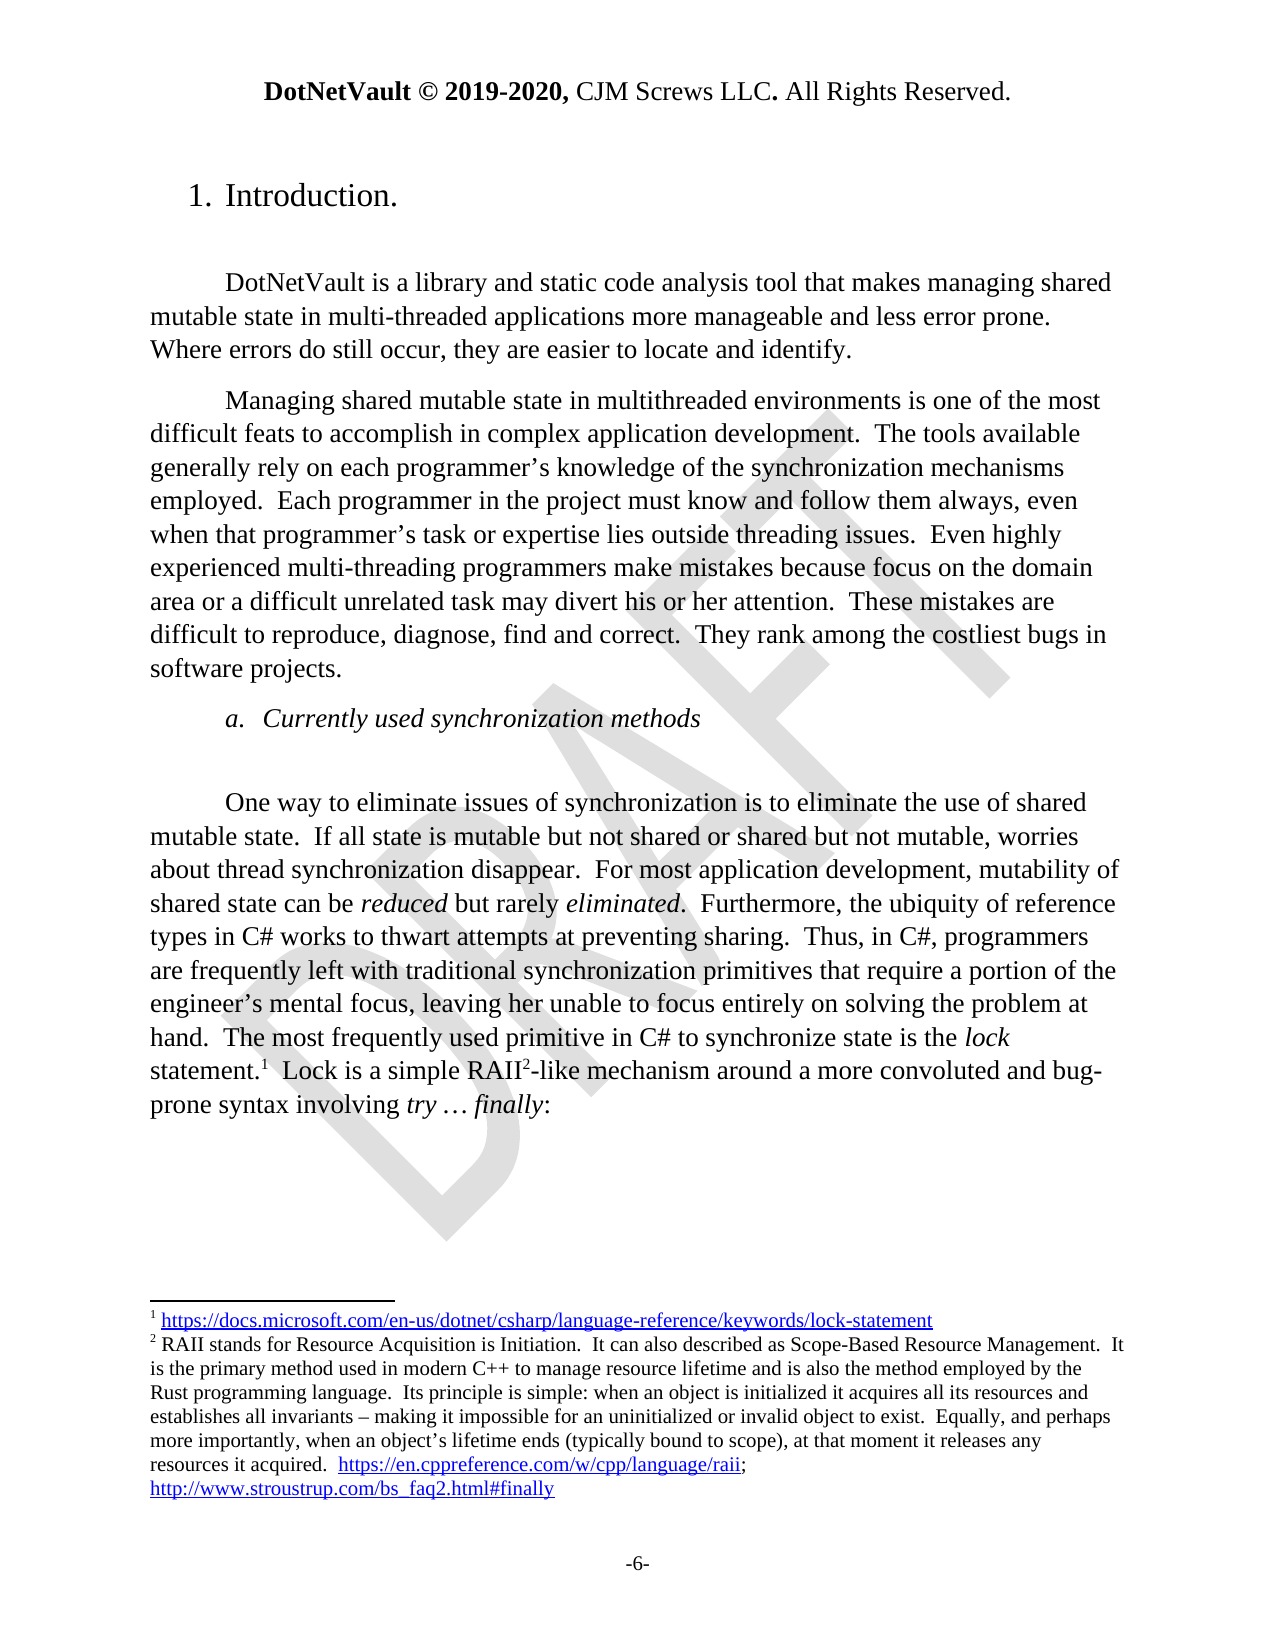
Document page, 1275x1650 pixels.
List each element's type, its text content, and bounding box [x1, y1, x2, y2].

subtitle Currently used synchronization methods [225, 702, 1125, 733]
subtitle Introduction. [187, 175, 1125, 213]
text DotNetVault is a library and static code analysis tool that makes managing shared mutable state in multi-threaded applications more manageable and less error prone. Where errors do still occur, they are easier to locate and identify. [150, 267, 1125, 365]
text Managing shared mutable state in multithreaded environments is one of the most difficult feats to accomplish in complex application development. The tools available generally rely on each programmer’s knowledge of the synchronization mechanisms employed. Each programmer in the project must know and follow them always, even when that programmer’s task or expertise lies outside threading issues. Even highly experienced multi-threading programmers make mistakes because focus on the domain area or a difficult unrelated task may divert his or her attention. These mistakes are difficult to reproduce, diagnose, find and correct. They rank among the costliest bugs in software projects. [150, 384, 1125, 683]
text One way to eliminate issues of synchronization is to eliminate the use of shared mutable state. If all state is mutable but not shared or shared but not mutable, worries about thread synchronization disappear. For most application development, mutability of shared state can be reduced but rarely eliminated. Furthermore, the ubiquity of reference types in C# works to thwart attempts at preventing sharing. Thus, in C#, programmers are frequently left with traditional synchronization primitives that require a portion of the engineer’s mental focus, leaving her unable to focus entirely on solving the problem at hand. The most frequently used primitive in C# to synchronize state is the lock statement. Lock is a simple RAII-like mechanism around a more convoluted and bug-prone syntax involving try … finally: [150, 786, 1125, 1119]
